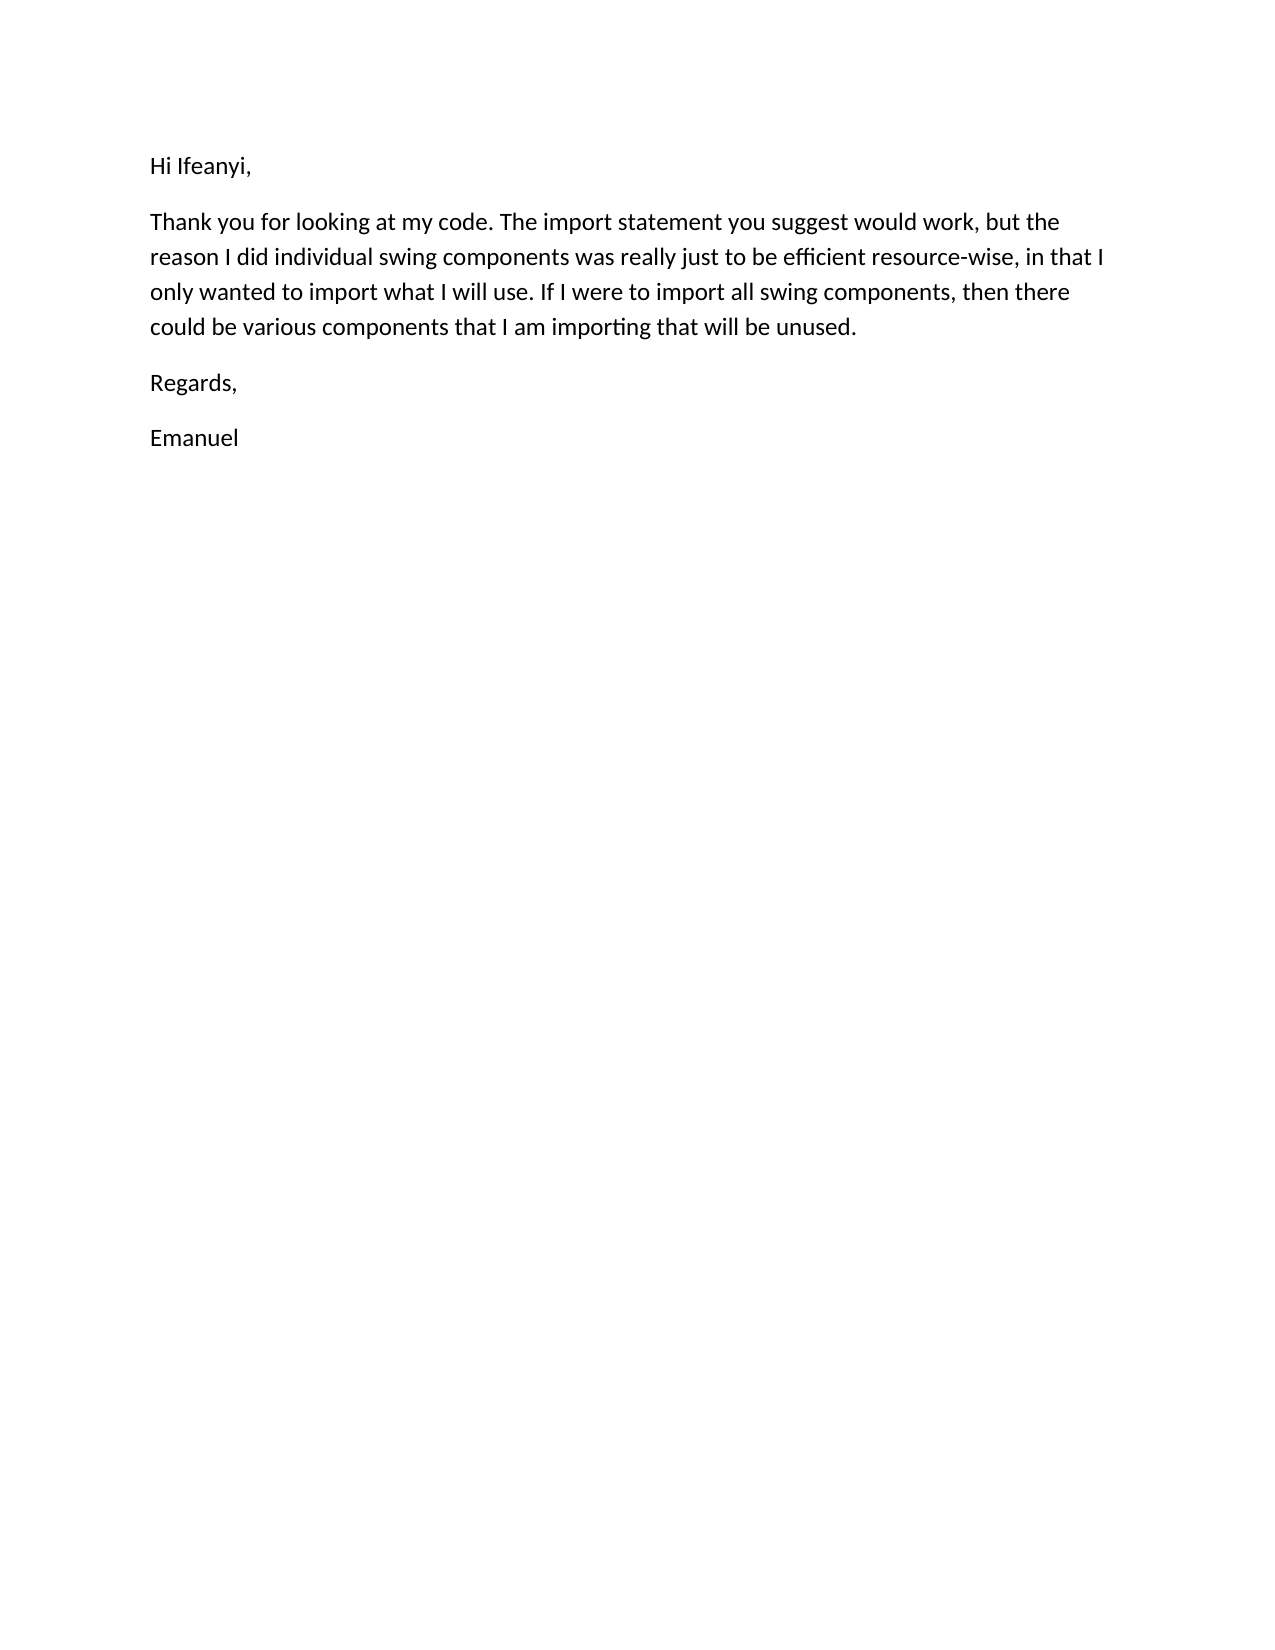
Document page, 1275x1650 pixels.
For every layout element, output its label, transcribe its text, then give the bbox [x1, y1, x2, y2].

text Hi Ifeanyi, [150, 150, 1125, 181]
text Thank you for looking at my code. The import statement you suggest would work, but the reason I did individual swing components was really just to be efficient resource-wise, in that I only wanted to import what I will use. If I were to import all swing components, then there could be various components that I am importing that will be unused. [150, 206, 1125, 341]
text Emanuel [150, 422, 1125, 453]
text Regards, [150, 367, 1125, 397]
